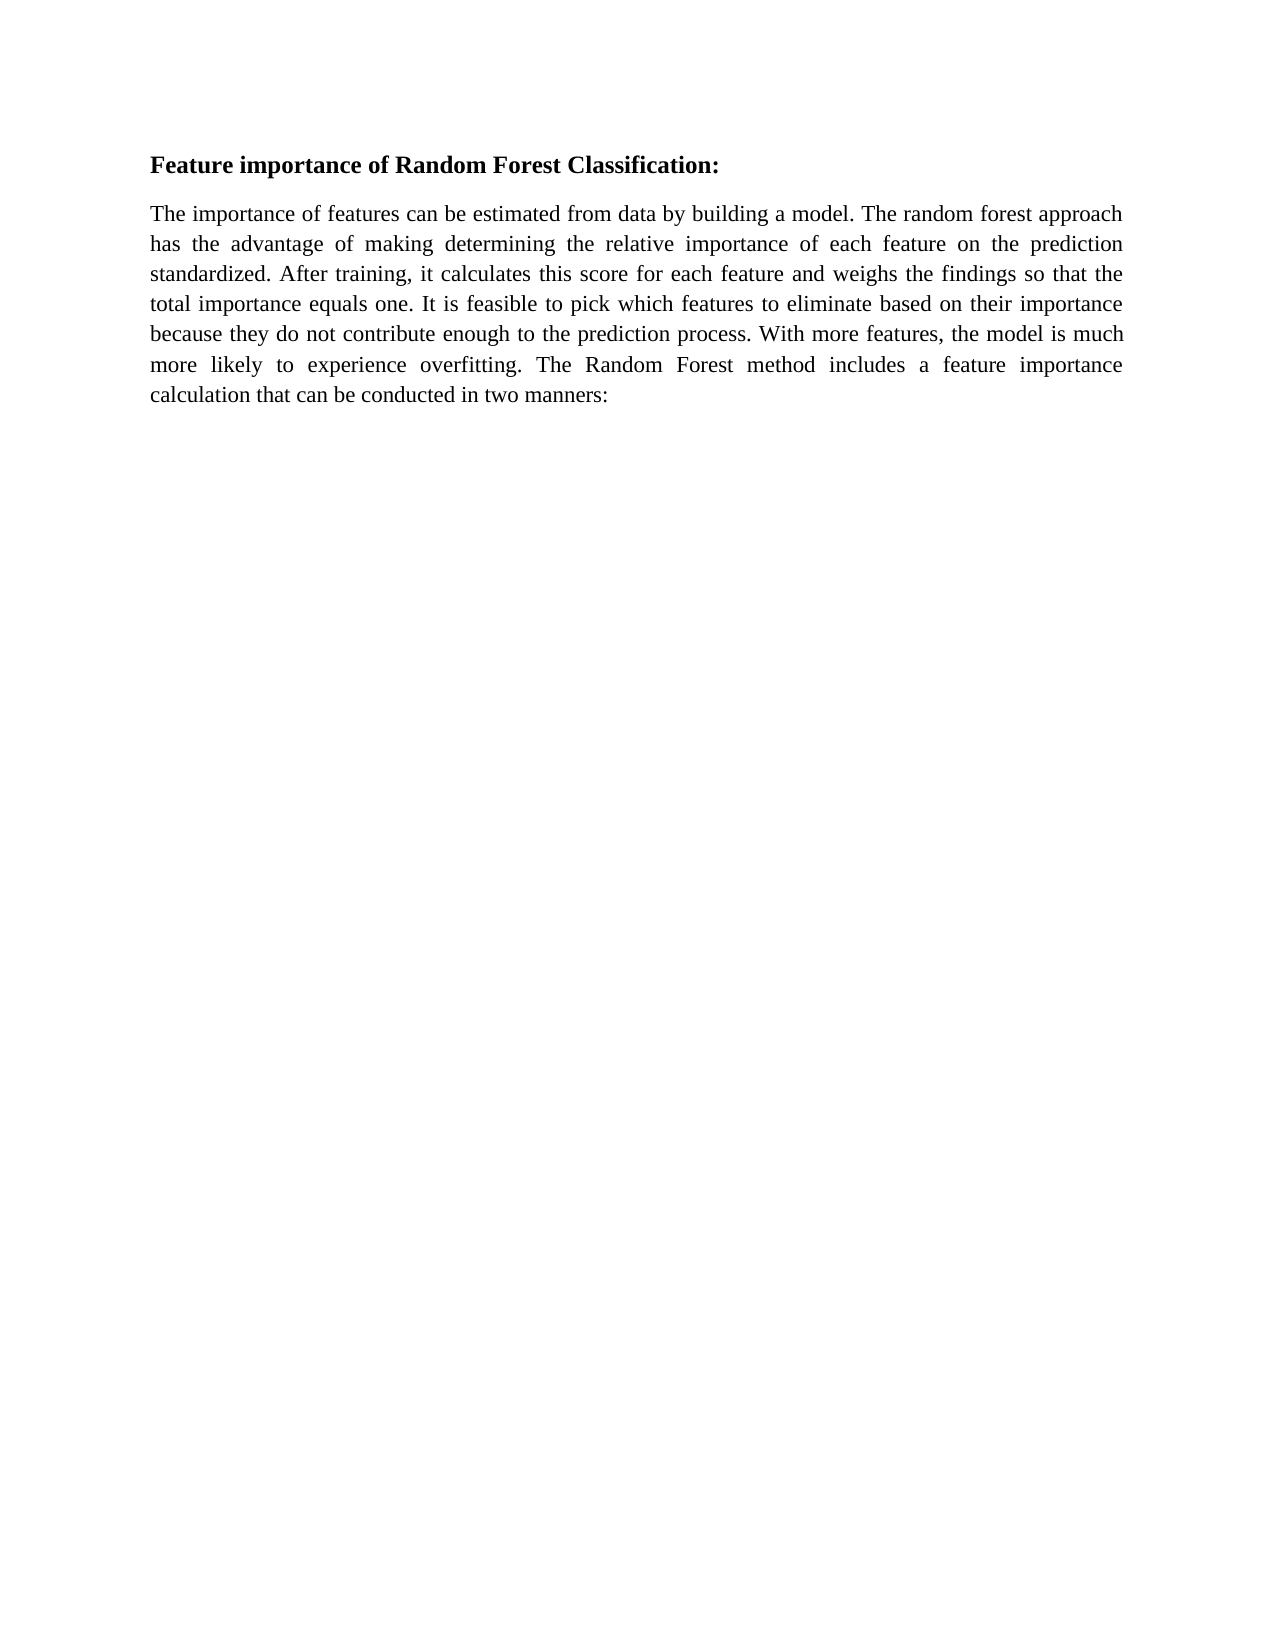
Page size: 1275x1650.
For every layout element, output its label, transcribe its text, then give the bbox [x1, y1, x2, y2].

text Feature importance of Random Forest Classification: [150, 150, 1125, 179]
text The importance of features can be estimated from data by building a model. The random forest approach has the advantage of making determining the relative importance of each feature on the prediction standardized. After training, it calculates this score for each feature and weighs the findings so that the total importance equals one. It is feasible to pick which features to eliminate based on their importance because they do not contribute enough to the prediction process. With more features, the model is much more likely to experience overfitting. The Random Forest method includes a feature importance calculation that can be conducted in two manners: [150, 200, 1125, 407]
